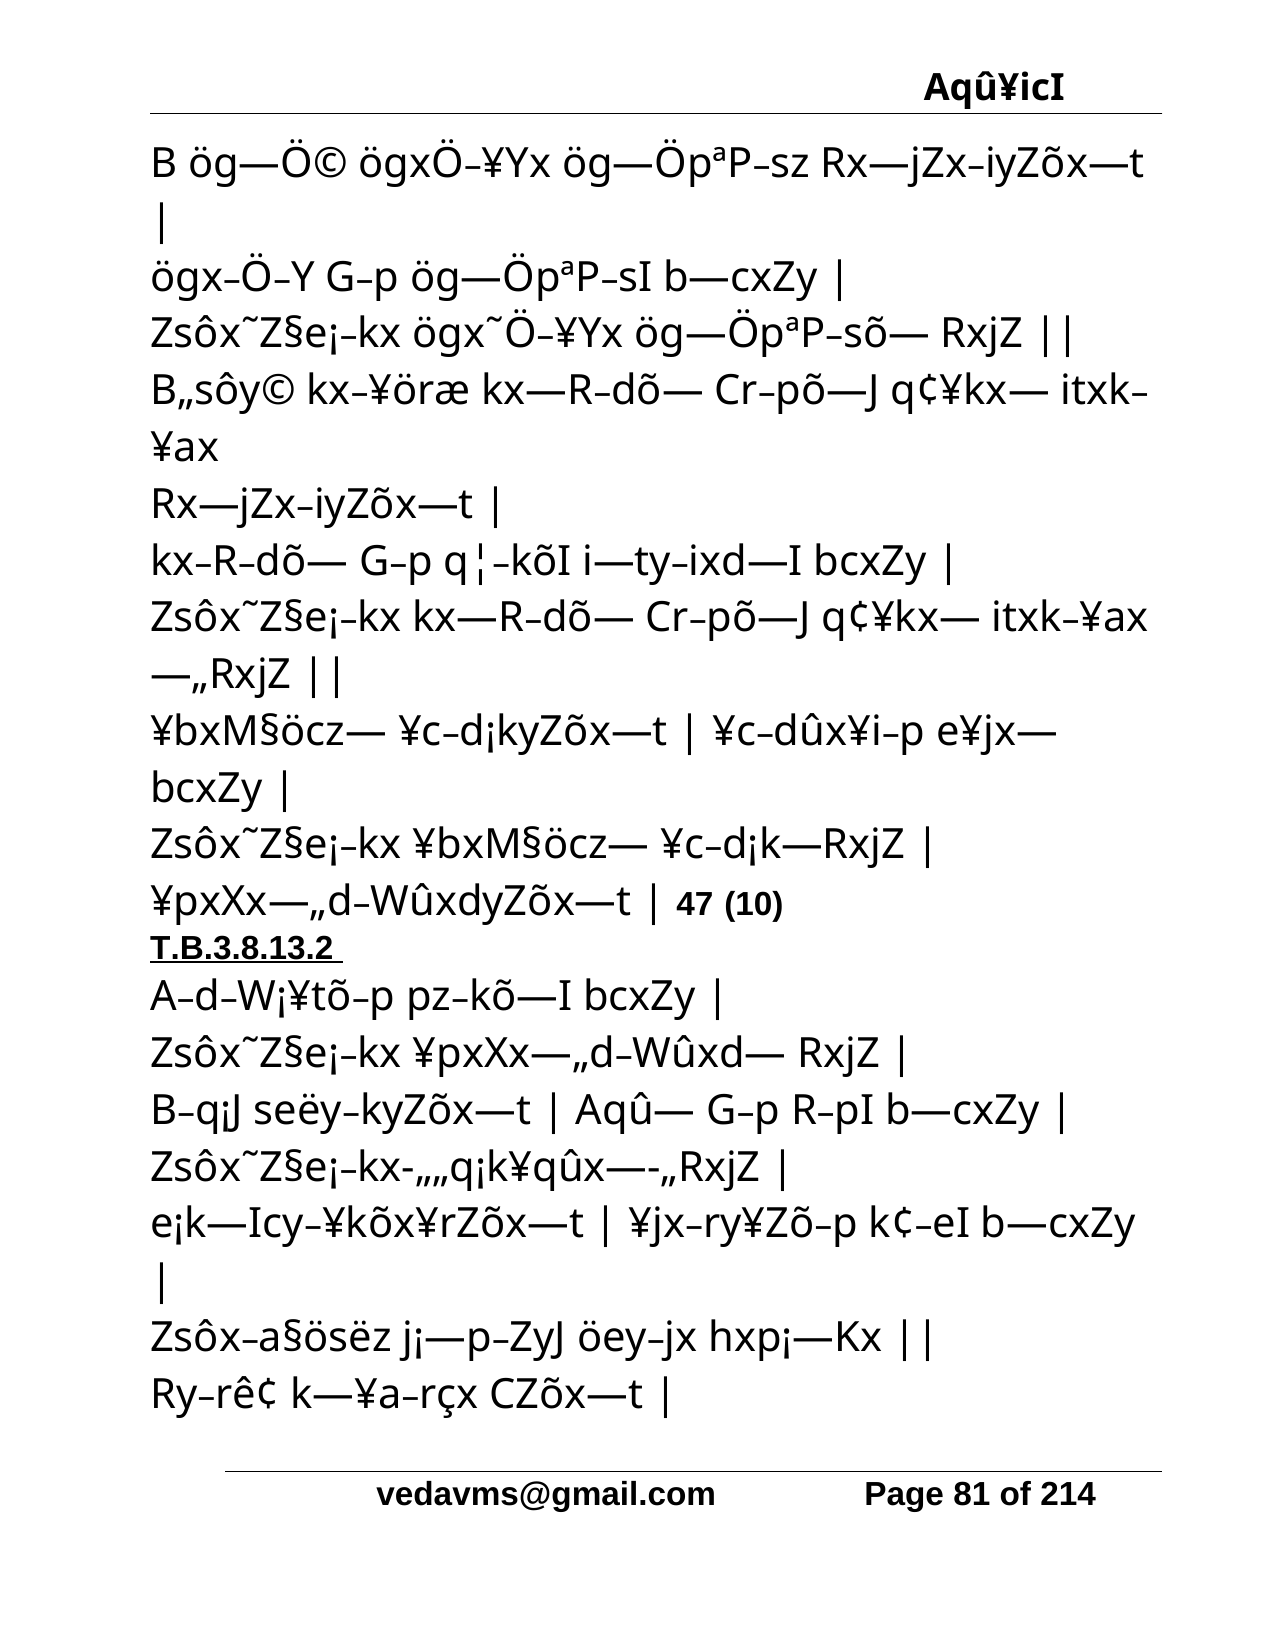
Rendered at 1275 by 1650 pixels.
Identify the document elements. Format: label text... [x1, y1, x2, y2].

text B ög—Ö© ögxÖ–¥Yx ög—ÖpªP–sz Rx—jZx–iyZõx—t | [150, 133, 1162, 246]
text Zsôx˜Z§e¡–kx ¥pxXx—„d–Wûxd— RxjZ | [150, 1023, 1162, 1080]
text B„sôy© kx–¥öræ kx—R–dõ— Cr–põ—J q¢¥kx— itxk–¥ax [150, 360, 1162, 473]
text Rx—jZx–iyZõx—t | [150, 473, 1162, 530]
text B–q¡J seëy–kyZõx—t | Aqû— G–p R–pI b—cxZy | [150, 1080, 1162, 1136]
text Ry–rê¢ k—¥a–rçx CZõx—t | [150, 1363, 1162, 1420]
text e¡k—Icy–¥kõx¥rZõx—t | ¥jx–ry¥Zõ–p k¢–eI b—cxZy | [150, 1193, 1162, 1307]
text ¥bxM§öcz— ¥c–d¡kyZõx—t | ¥c–dûx¥i–p e¥jx— bcxZy | [150, 701, 1162, 814]
text A–d–W¡¥tõ–p pz–kõ—I bcxZy | [150, 966, 1162, 1023]
text Zsôx˜Z§e¡–kx kx—R–dõ— Cr–põ—J q¢¥kx— itxk–¥ax—„RxjZ || [150, 587, 1162, 701]
text ögx–Ö–Y G–p ög—ÖpªP–sI b—cxZy | [150, 246, 1162, 303]
text Zsôx˜Z§e¡–kx ögx˜Ö–¥Yx ög—ÖpªP–sõ— RxjZ || [150, 303, 1162, 360]
text Zsôx˜Z§e¡–kx-„„q¡k¥qûx—-„RxjZ | [150, 1136, 1162, 1193]
text Zsôx˜Z§e¡–kx ¥bxM§öcz— ¥c–d¡k—RxjZ | [150, 814, 1162, 871]
text T.B.3.8.13.2 [150, 928, 1162, 966]
text kx–R–dõ— G–p q¦–kõI i—ty–ixd—I bcxZy | [150, 530, 1162, 587]
text Zsôx–a§ösëz j¡—p–ZyJ öey–jx hxp¡—Kx || [150, 1307, 1162, 1363]
text ¥pxXx—„d–WûxdyZõx—t | 47 (10) [150, 871, 1162, 928]
